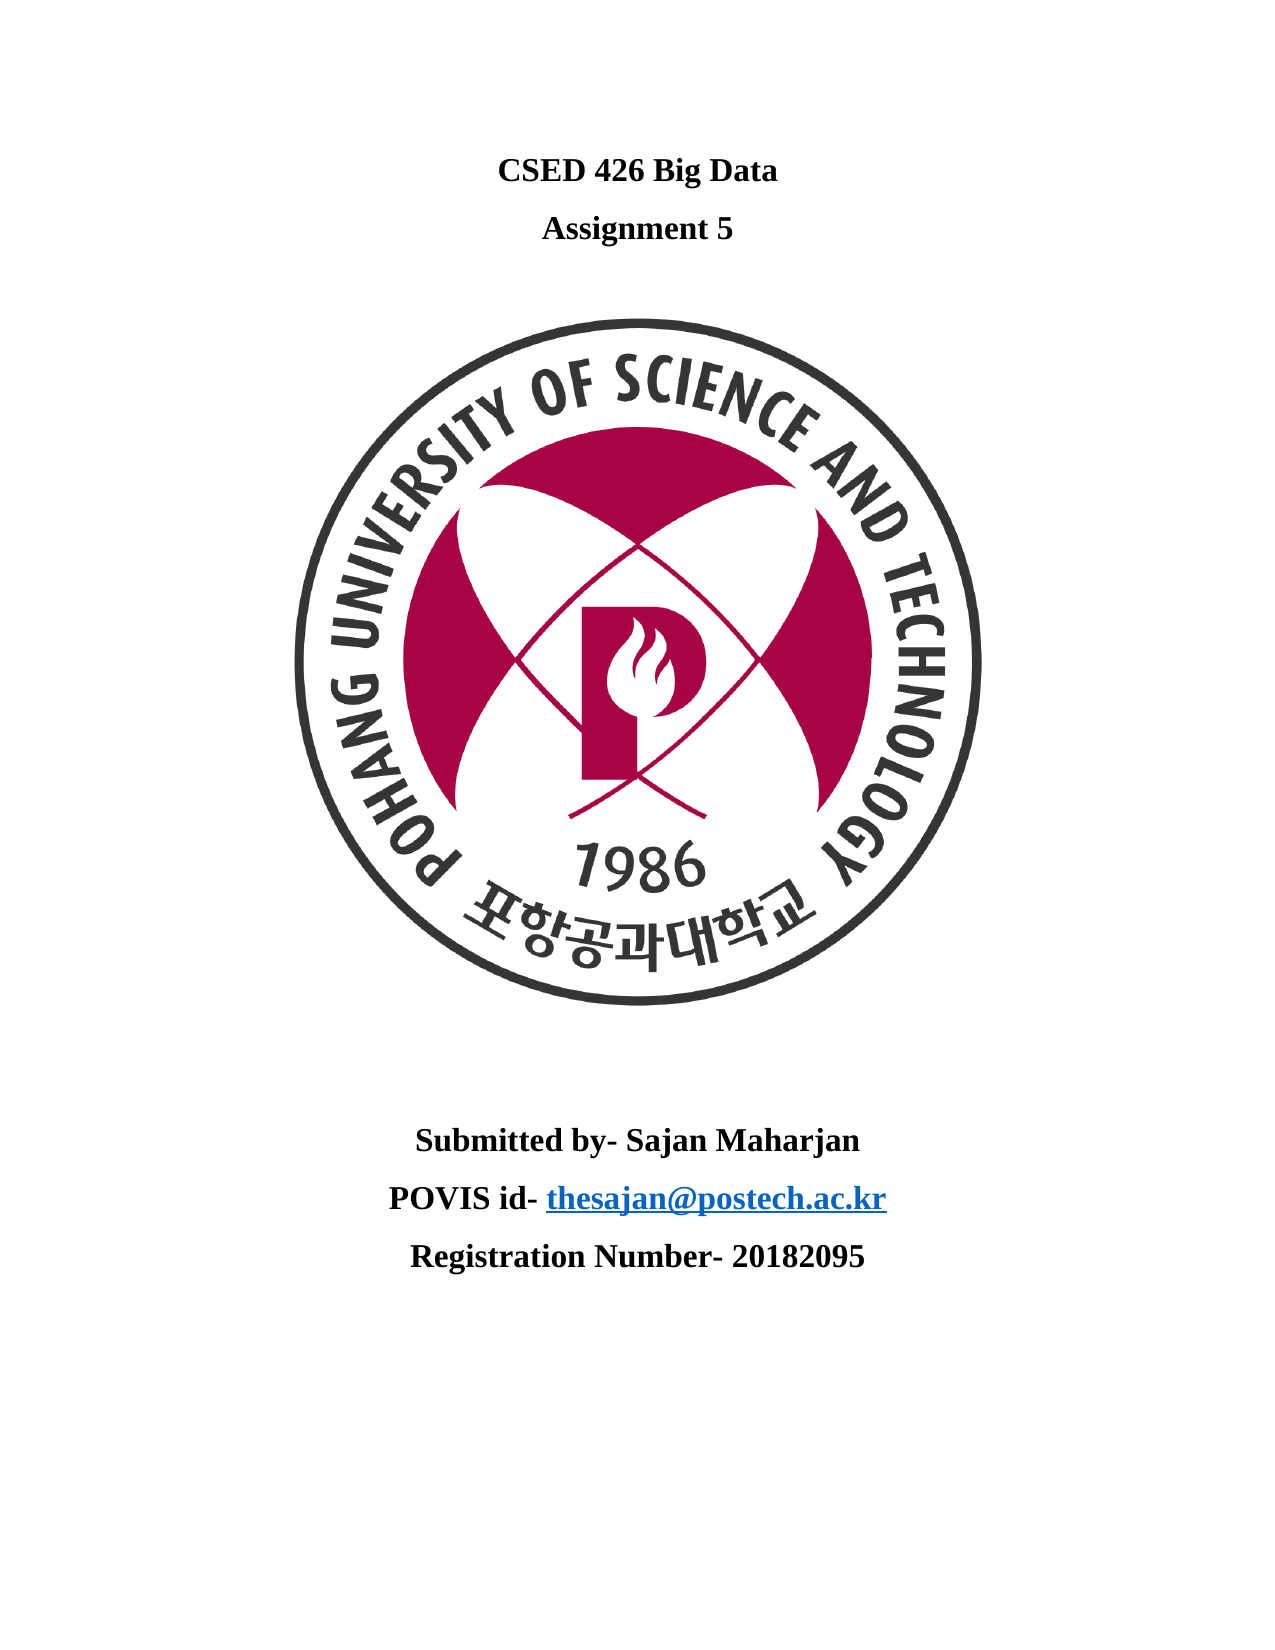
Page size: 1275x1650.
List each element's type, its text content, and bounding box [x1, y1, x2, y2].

text CSED 426 Big Data [150, 150, 1125, 188]
picture [287, 311, 988, 1012]
text Assignment 5 [150, 208, 1125, 246]
text POVIS id- thesajan@postech.ac.kr [150, 1178, 1125, 1217]
text Registration Number- 20182095 [150, 1236, 1125, 1274]
text Submitted by- Sajan Maharjan [150, 1120, 1125, 1158]
